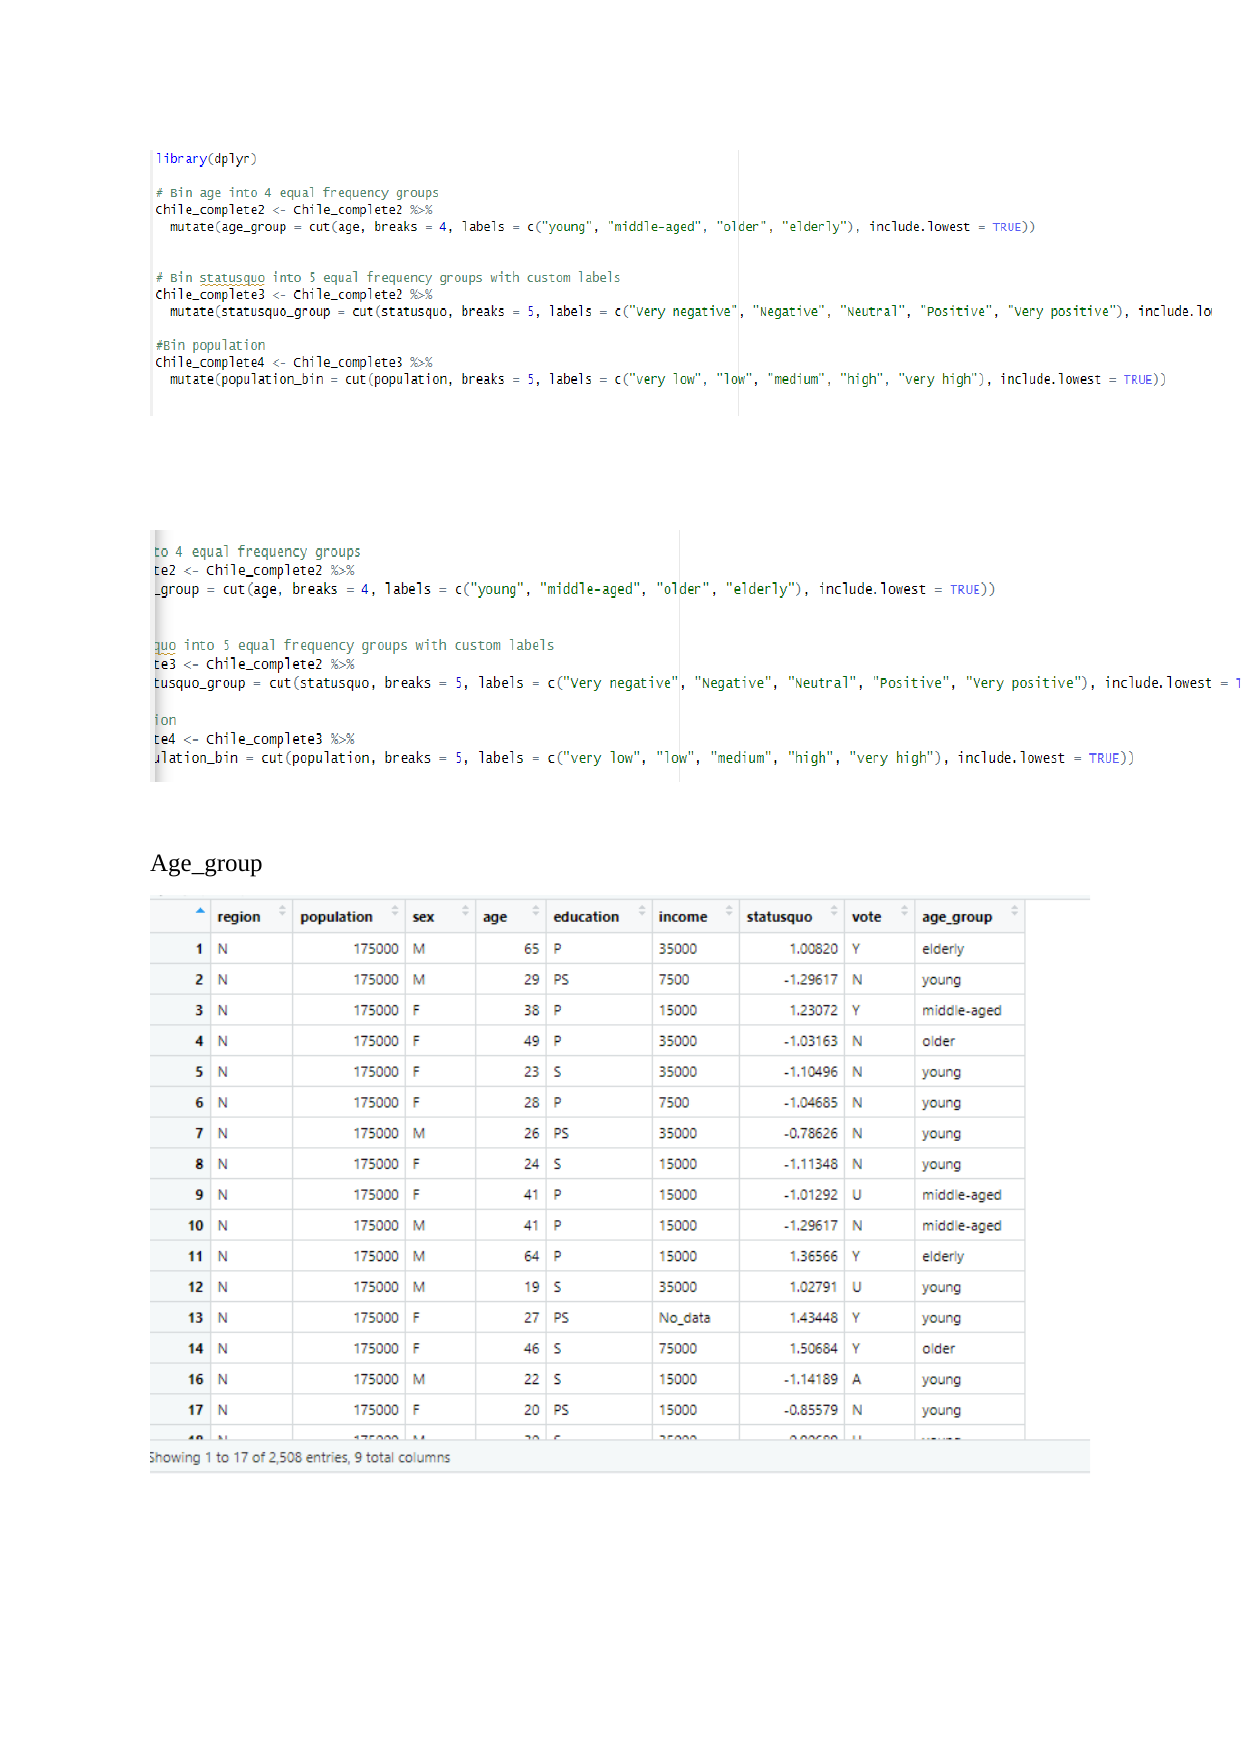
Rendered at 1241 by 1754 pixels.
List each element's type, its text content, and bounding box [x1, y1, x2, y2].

picture [150, 150, 1212, 416]
picture [150, 530, 1241, 782]
text Age_group [150, 848, 1090, 877]
picture [150, 895, 1091, 1474]
